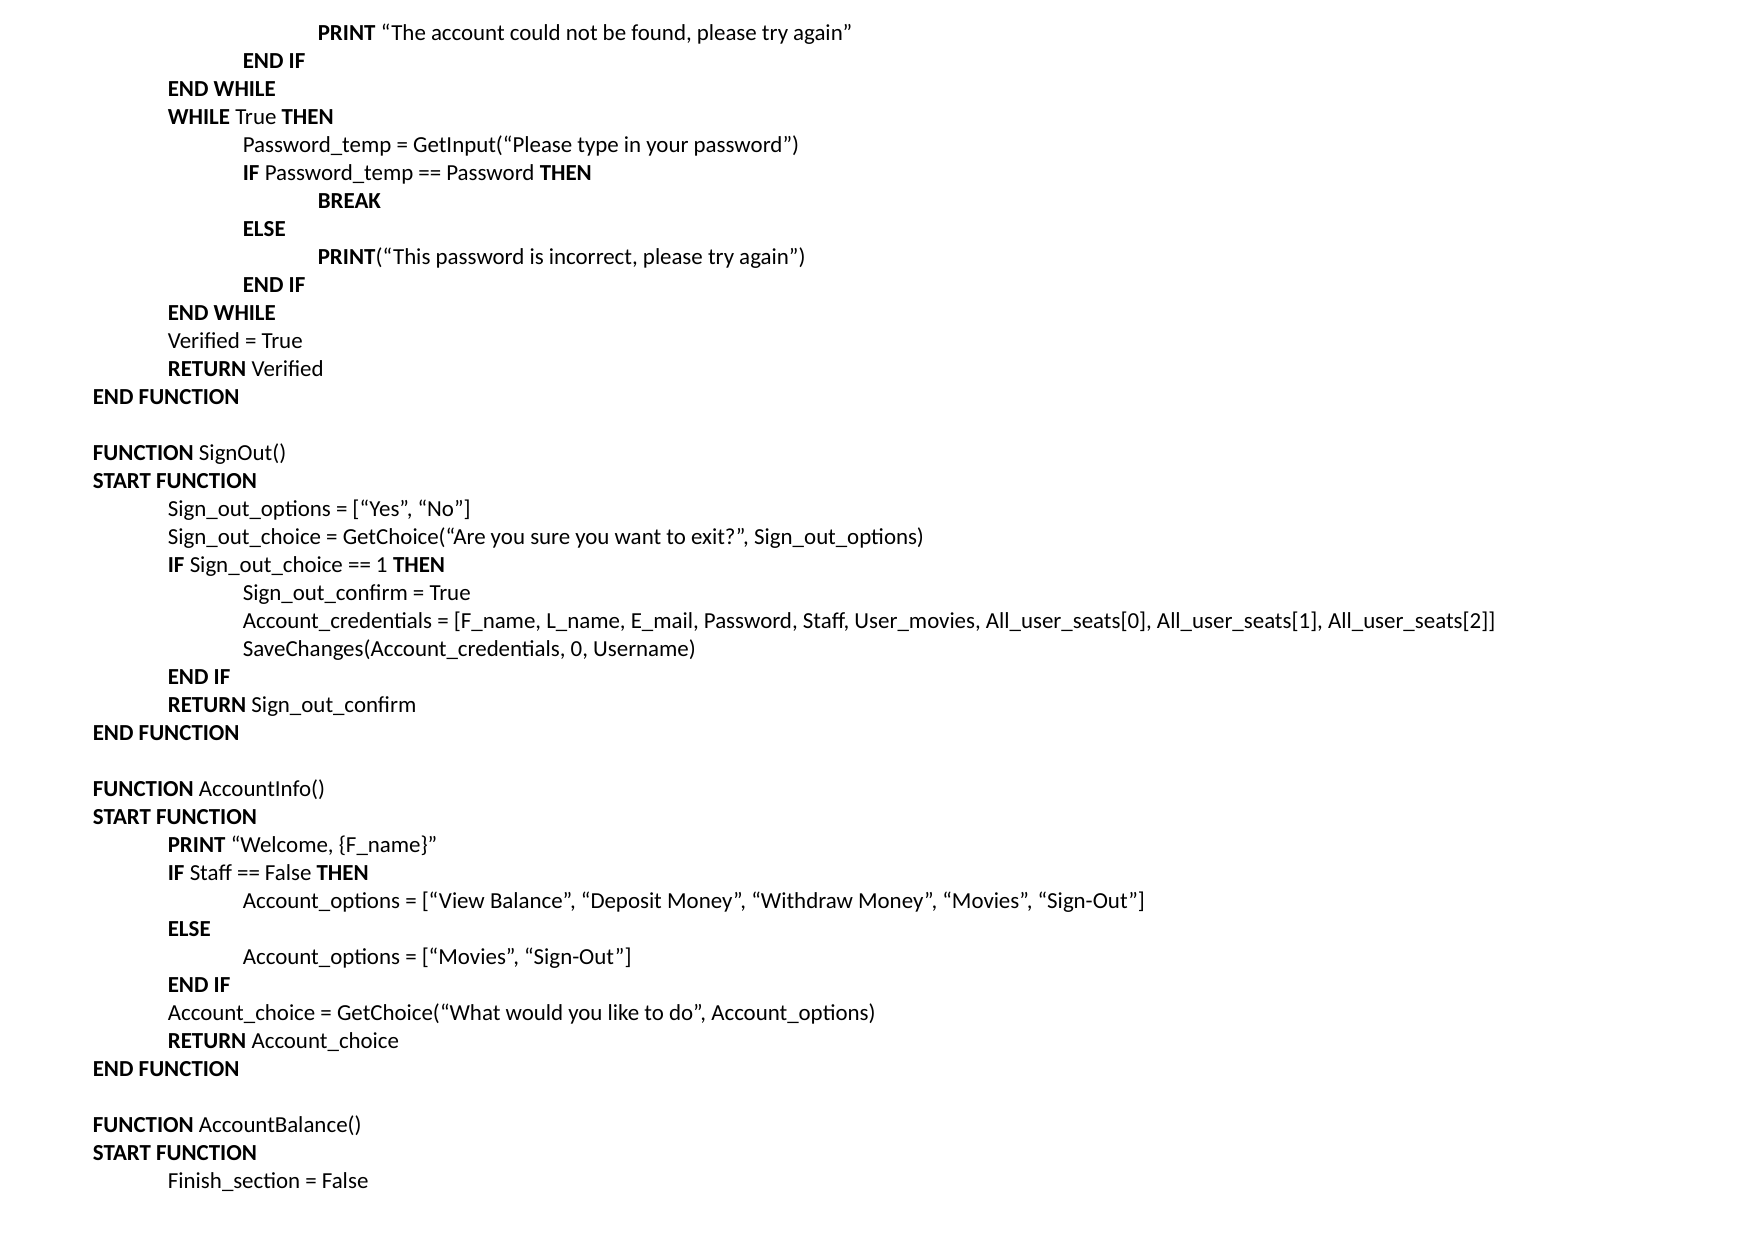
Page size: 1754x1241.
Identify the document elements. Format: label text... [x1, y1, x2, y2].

text Sign_out_options = [“Yes”, “No”] [168, 494, 1736, 522]
text END IF [168, 970, 1736, 998]
text Sign_out_confirm = True [243, 578, 1736, 606]
text START FUNCTION [93, 466, 1736, 494]
text START FUNCTION [93, 802, 1736, 830]
text SaveChanges(Account_credentials, 0, Username) [243, 634, 1736, 662]
text Finish_section = False [168, 1167, 1736, 1194]
text IF Staff == False THEN [168, 858, 1736, 886]
text END FUNCTION [93, 718, 1736, 746]
text Account_options = [“Movies”, “Sign-Out”] [243, 942, 1736, 970]
text ELSE [243, 214, 1736, 242]
text BREAK [318, 186, 1736, 214]
text END WHILE [168, 74, 1736, 102]
text Password_temp = GetInput(“Please type in your password”) [243, 130, 1736, 158]
text IF Sign_out_choice == 1 THEN [168, 550, 1736, 578]
text END WHILE [168, 298, 1736, 326]
text END IF [243, 46, 1736, 74]
text FUNCTION AccountBalance() [93, 1111, 1736, 1138]
text WHILE True THEN [168, 102, 1736, 130]
text END IF [243, 270, 1736, 298]
text FUNCTION SignOut() [93, 438, 1736, 466]
text Verified = True [168, 326, 1736, 354]
text RETURN Sign_out_confirm [168, 690, 1736, 718]
text END IF [168, 662, 1736, 690]
text PRINT “The account could not be found, please try again” [318, 18, 1736, 46]
text ELSE [168, 914, 1736, 942]
text Sign_out_choice = GetChoice(“Are you sure you want to exit?”, Sign_out_options) [168, 522, 1736, 550]
text RETURN Verified [168, 354, 1736, 382]
text IF Password_temp == Password THEN [243, 158, 1736, 186]
text PRINT(“This password is incorrect, please try again”) [318, 242, 1736, 270]
text Account_choice = GetChoice(“What would you like to do”, Account_options) [168, 998, 1736, 1026]
text RETURN Account_choice [168, 1026, 1736, 1054]
text Account_options = [“View Balance”, “Deposit Money”, “Withdraw Money”, “Movies”, “Sign-Out”] [243, 886, 1736, 914]
text PRINT “Welcome, {F_name}” [168, 830, 1736, 858]
text END FUNCTION [93, 382, 1736, 410]
text FUNCTION AccountInfo() [93, 774, 1736, 802]
text START FUNCTION [93, 1138, 1736, 1167]
text Account_credentials = [F_name, L_name, E_mail, Password, Staff, User_movies, All_user_seats[0], All_user_seats[1], All_user_seats[2]] [243, 606, 1736, 634]
text END FUNCTION [93, 1054, 1736, 1082]
